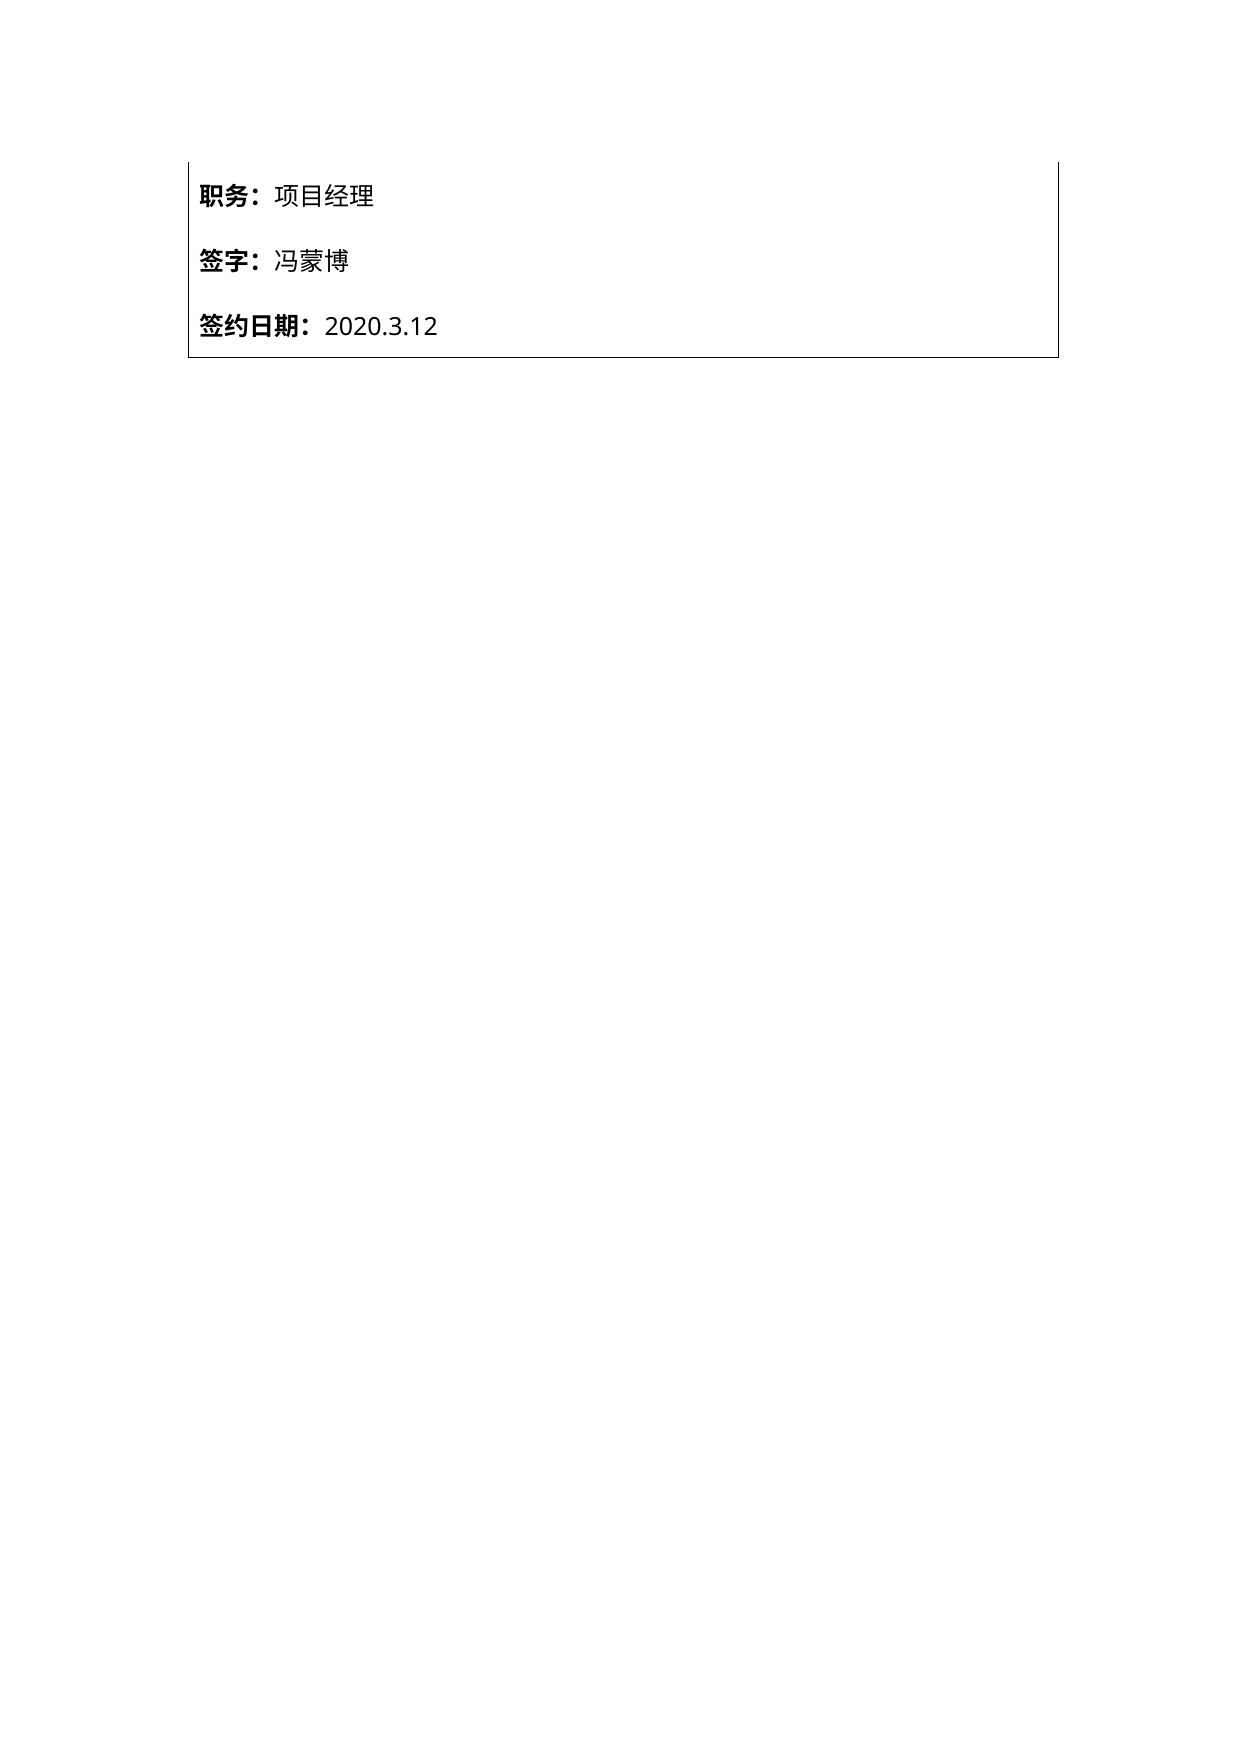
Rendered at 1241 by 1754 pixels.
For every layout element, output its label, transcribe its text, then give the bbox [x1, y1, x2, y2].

table_cell 签约日期：2020.3.12 [189, 292, 1058, 357]
table_cell 职务：项目经理 [189, 162, 1058, 227]
table_cell 签字：冯蒙博 [189, 227, 1058, 292]
